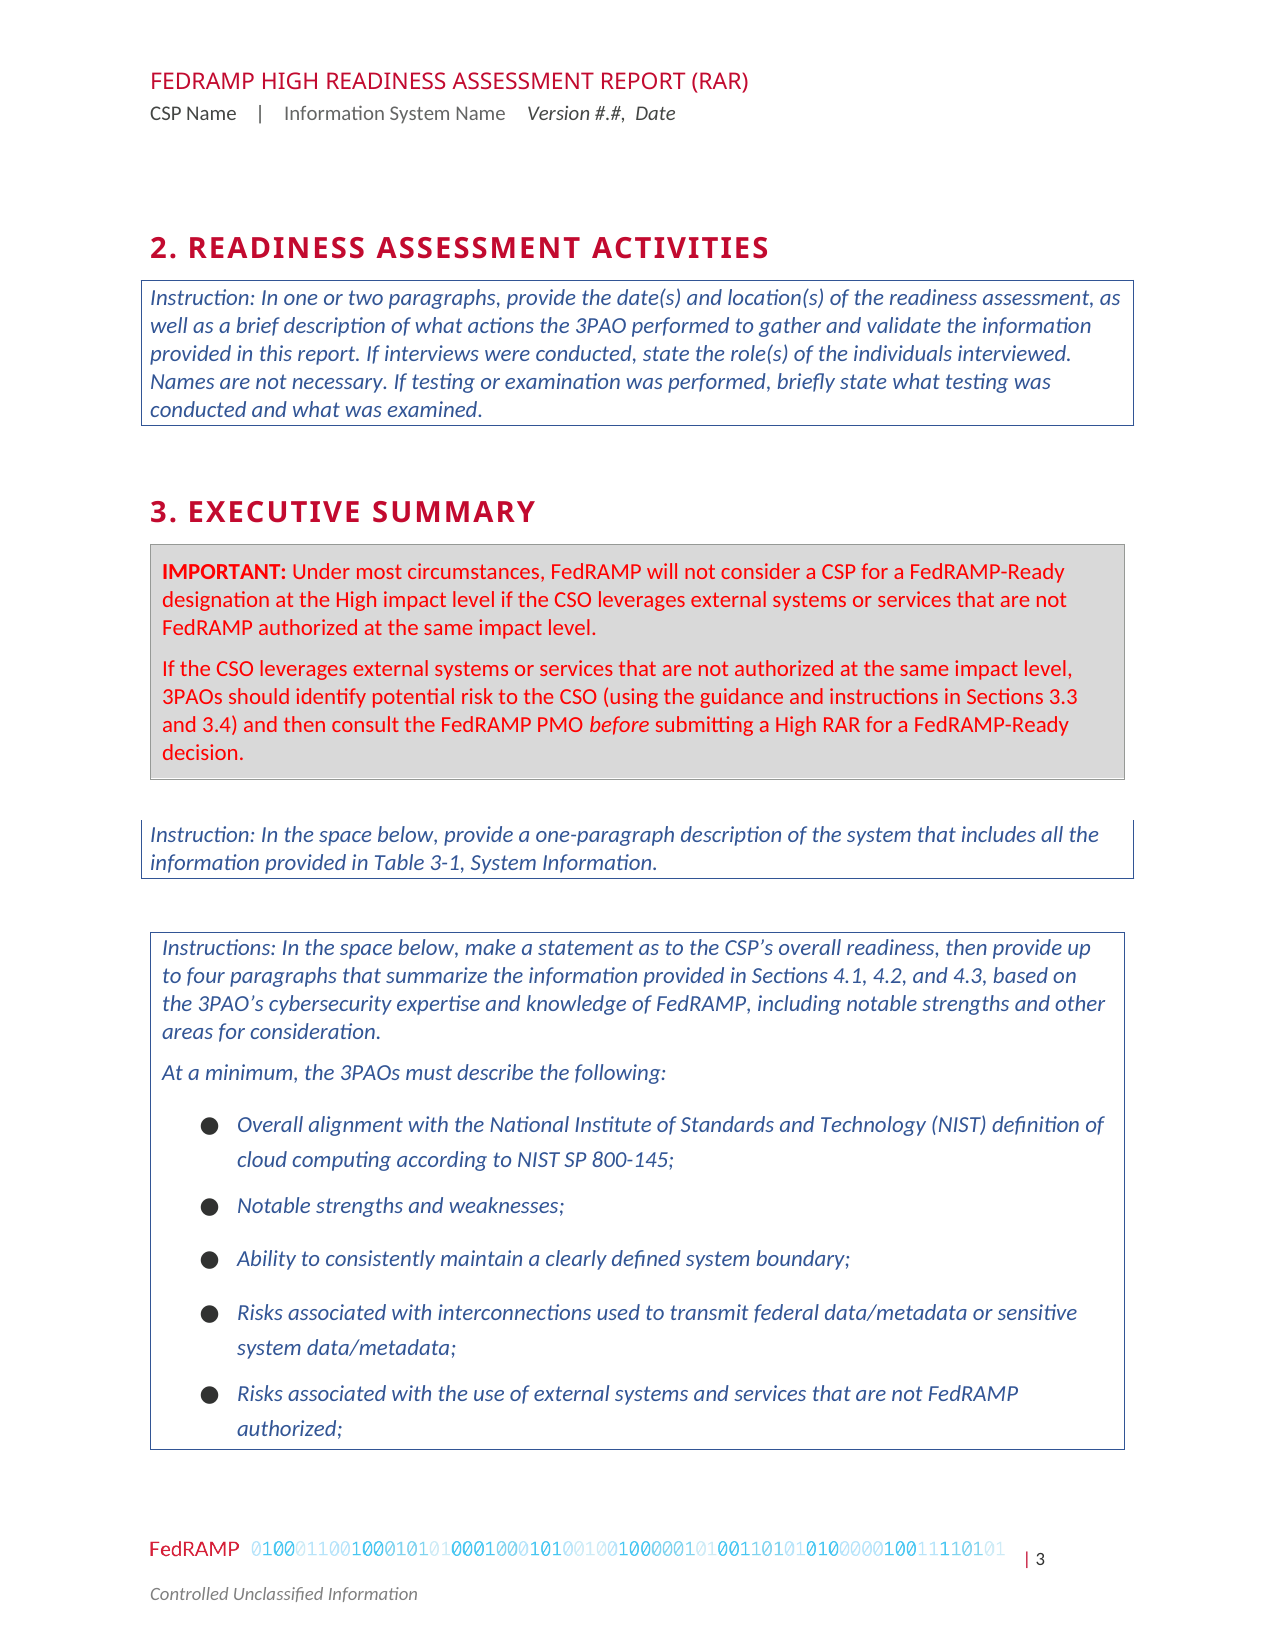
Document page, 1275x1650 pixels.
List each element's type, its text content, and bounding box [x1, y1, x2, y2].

table_header IMPORTANT: Under most circumstances, FedRAMP will not consider a CSP for a FedRAMP-Ready designation at the High impact level if the CSO leverages external systems or services that are not FedRAMP authorized at the same impact level. If the CSO leverages external systems or services that are not authorized at the same impact level, 3PAOs should identify potential risk to the CSO (using the guidance and instructions in Sections 3.3 and 3.4) and then consult the FedRAMP PMO before submitting a High RAR for a FedRAMP-Ready decision. [151, 545, 1124, 778]
subtitle Executive Summary [150, 492, 1125, 531]
picture [150, 1539, 1005, 1565]
text Instruction: In one or two paragraphs, provide the date(s) and location(s) of the readiness assessment, as well as a brief description of what actions the 3PAO performed to gather and validate the information provided in this report. If interviews were conducted, state the role(s) of the individuals interviewed. Names are not necessary. If testing or examination was performed, briefly state what testing was conducted and what was examined. [142, 281, 1133, 425]
subtitle Readiness Assessment Activities [150, 227, 1125, 267]
text Instruction: In the space below, provide a one-paragraph description of the system that includes all the information provided in Table 3-1, System Information. [142, 820, 1133, 878]
